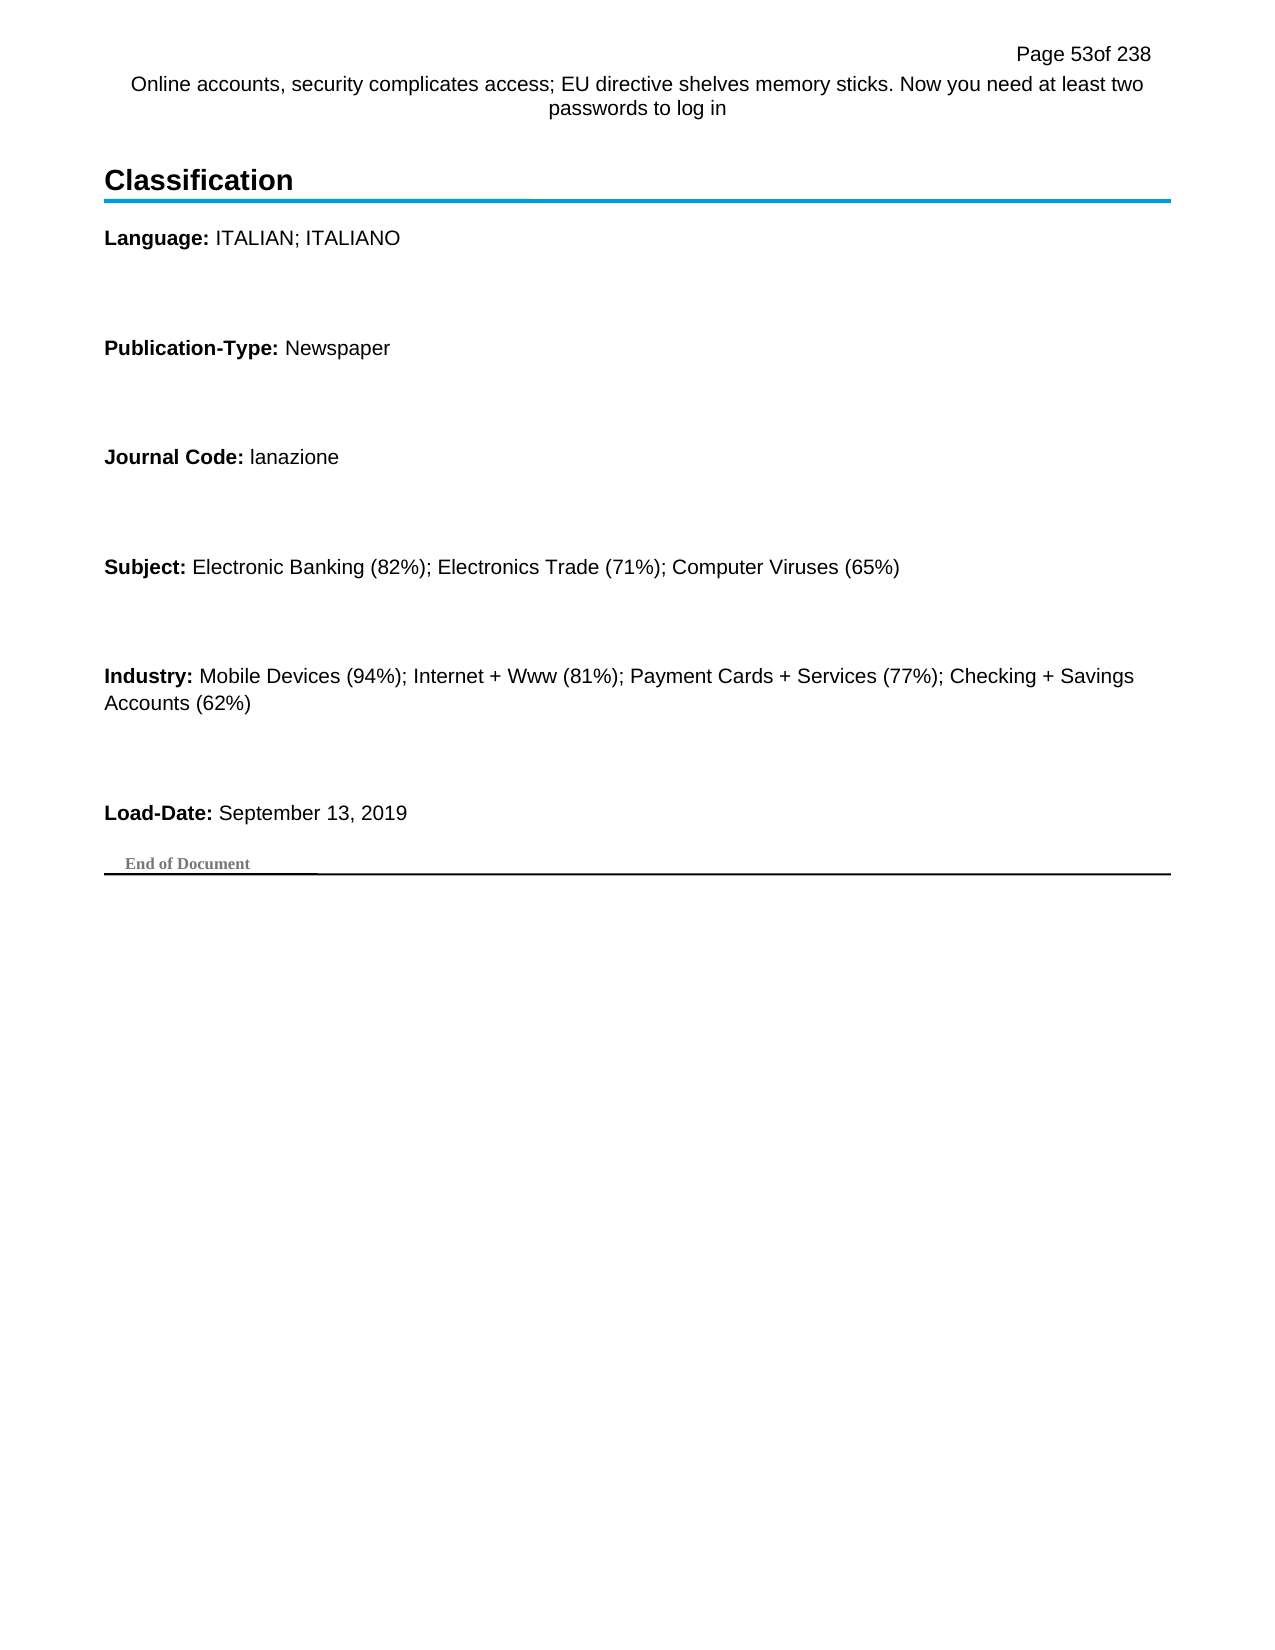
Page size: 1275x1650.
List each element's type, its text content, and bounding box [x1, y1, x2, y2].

text Industry: Mobile Devices (94%); Internet + Www (81%); Payment Cards + Services (77%); Checking + Savings Accounts (62%) [104, 661, 1171, 773]
text Language: ITALIAN; ITALIANO [104, 223, 1171, 307]
text Publication-Type: Newspaper [104, 332, 1171, 417]
text End of Document [125, 853, 1171, 873]
text Load-Date: September 13, 2019 [104, 798, 1171, 825]
text Subject: Electronic Banking (82%); Electronics Trade (71%); Computer Viruses (65%) [104, 551, 1171, 636]
text Classification [104, 161, 1171, 197]
text Journal Code: lanazione [104, 442, 1171, 526]
